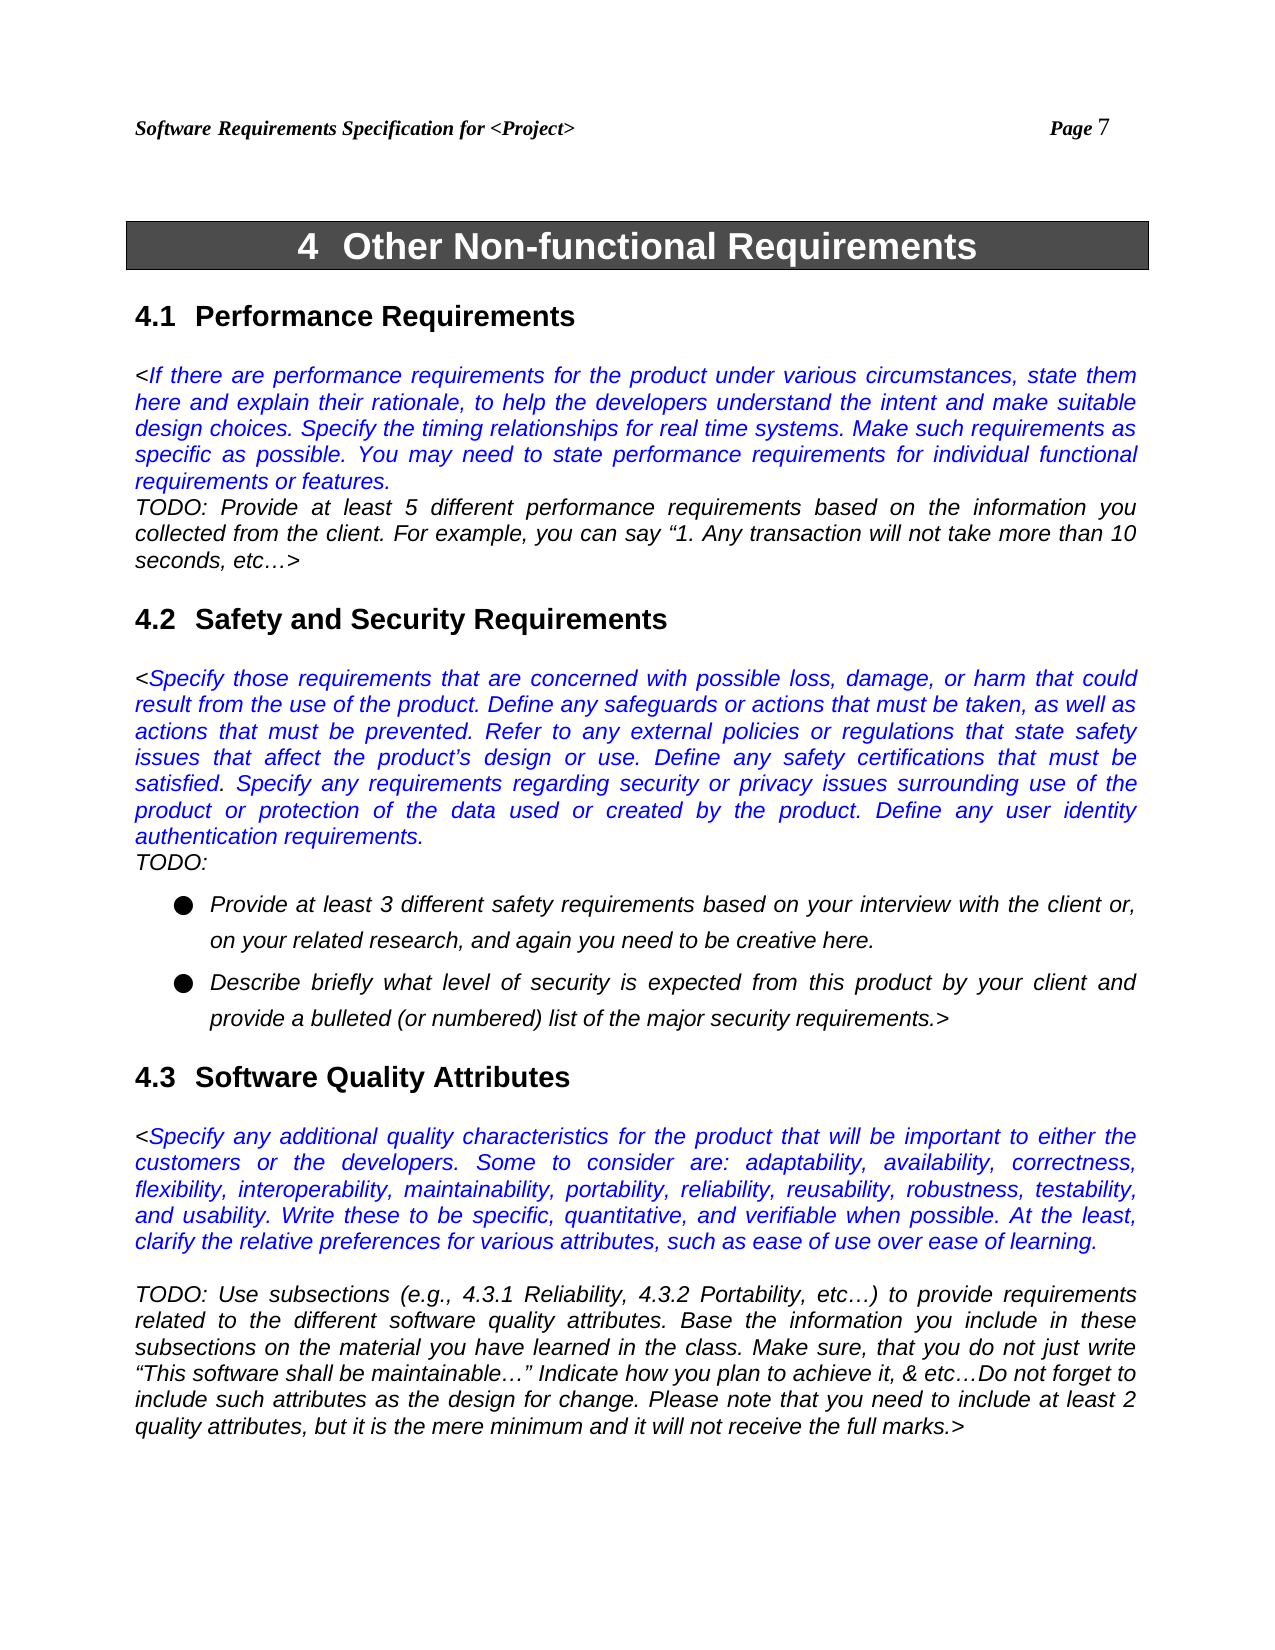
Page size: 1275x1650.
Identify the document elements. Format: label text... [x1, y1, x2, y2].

list Describe briefly what level of security is expected from this product by your client and provide a bulleted (or numbered) list of the major security requirements.> [172, 953, 1140, 1031]
list Provide at least 3 different safety requirements based on your interview with the client or, on your related research, and again you need to be creative here. [172, 876, 1140, 953]
text <Specify those requirements that are concerned with possible loss, damage, or harm that could result from the use of the product. Define any safeguards or actions that must be taken, as well as actions that must be prevented. Refer to any external policies or regulations that state safety issues that affect the product’s design or use. Define any safety certifications that must be satisfied. Specify any requirements regarding security or privacy issues surrounding use of the product or protection of the data used or created by the product. Define any user identity authentication requirements. [135, 665, 1140, 849]
subtitle Safety and Security Requirements [135, 602, 1140, 636]
text <Specify any additional quality characteristics for the product that will be important to either the customers or the developers. Some to consider are: adaptability, availability, correctness, flexibility, interoperability, maintainability, portability, reliability, reusability, robustness, testability, and usability. Write these to be specific, quantitative, and verifiable when possible. At the least, clarify the relative preferences for various attributes, such as ease of use over ease of learning. [135, 1123, 1140, 1254]
subtitle Software Quality Attributes [135, 1060, 1140, 1094]
text TODO: Provide at least 5 different performance requirements based on the information you collected from the client. For example, you can say “1. Any transaction will not take more than 10 seconds, etc…> [135, 494, 1140, 573]
subtitle Performance Requirements [135, 299, 1140, 333]
text TODO: Use subsections (e.g., 4.3.1 Reliability, 4.3.2 Portability, etc…) to provide requirements related to the different software quality attributes. Base the information you include in these subsections on the material you have learned in the class. Make sure, that you do not just write “This software shall be maintainable…” Indicate how you plan to achieve it, & etc…Do not forget to include such attributes as the design for change. Please note that you need to include at least 2 quality attributes, but it is the mere minimum and it will not receive the full marks.> [135, 1281, 1140, 1439]
subtitle Other Non-functional Requirements [127, 222, 1148, 269]
text TODO: [135, 849, 1140, 876]
text <If there are performance requirements for the product under various circumstances, state them here and explain their rationale, to help the developers understand the intent and make suitable design choices. Specify the timing relationships for real time systems. Make such requirements as specific as possible. You may need to state performance requirements for individual functional requirements or features. [135, 362, 1140, 494]
